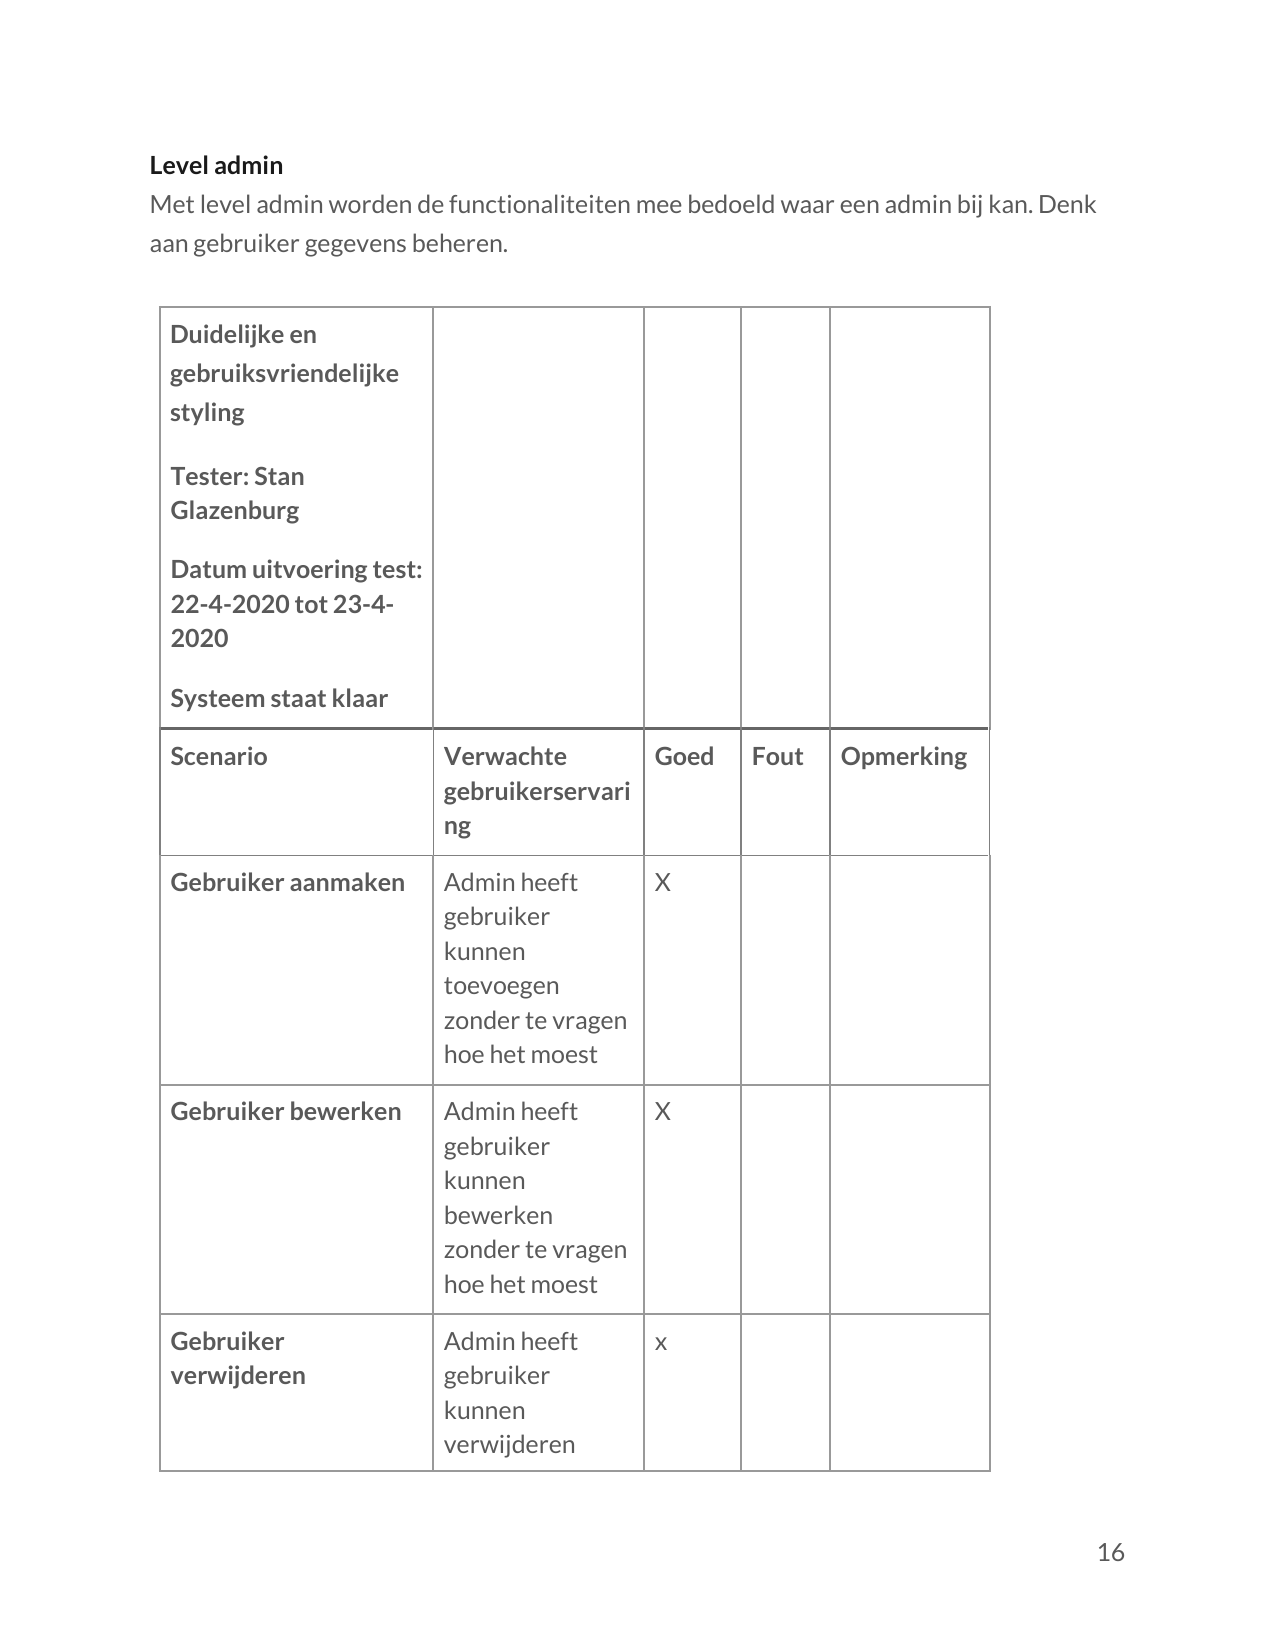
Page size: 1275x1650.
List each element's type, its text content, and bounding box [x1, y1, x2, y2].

table_cell X [645, 856, 740, 1083]
table_cell x [645, 1315, 740, 1469]
table_cell Fout [742, 730, 829, 854]
table_header Duidelijke en gebruiksvriendelijke styling Tester: Stan Glazenburg Datum uitvoering test: 22-4-2020 tot 23-4-2020 Systeem staat klaar [161, 308, 432, 727]
table_cell Admin heeft gebruiker kunnen toevoegen zonder te vragen hoe het moest [434, 856, 643, 1083]
table_header [742, 308, 829, 727]
table_cell Admin heeft gebruiker kunnen bewerken zonder te vragen hoe het moest [434, 1086, 643, 1313]
table_cell Gebruiker bewerken [161, 1086, 432, 1313]
subtitle Level admin [149, 150, 1125, 180]
table_cell [742, 1086, 829, 1313]
table_header [434, 308, 643, 727]
table_header [645, 308, 740, 727]
table_cell Verwachte gebruikerservaring [434, 730, 643, 854]
table_cell Admin heeft gebruiker kunnen verwijderen zonder te vragen hoe het moest [434, 1315, 643, 1469]
table_cell Gebruiker aanmaken [161, 856, 432, 1083]
table_cell [831, 1315, 989, 1469]
table_cell [742, 1315, 829, 1469]
table_cell [742, 856, 829, 1083]
table_cell Scenario [161, 730, 433, 854]
text Met level admin worden de functionaliteiten mee bedoeld waar een admin bij kan. Denk aan gebruiker gegevens beheren. [149, 189, 1125, 258]
table_cell X [645, 1086, 740, 1313]
table_cell Opmerking [831, 727, 989, 854]
table_cell [831, 855, 989, 1083]
table_header [831, 308, 989, 727]
table_cell [831, 1086, 989, 1313]
table_cell Goed [645, 730, 740, 854]
table_cell Gebruiker verwijderen [161, 1315, 432, 1469]
